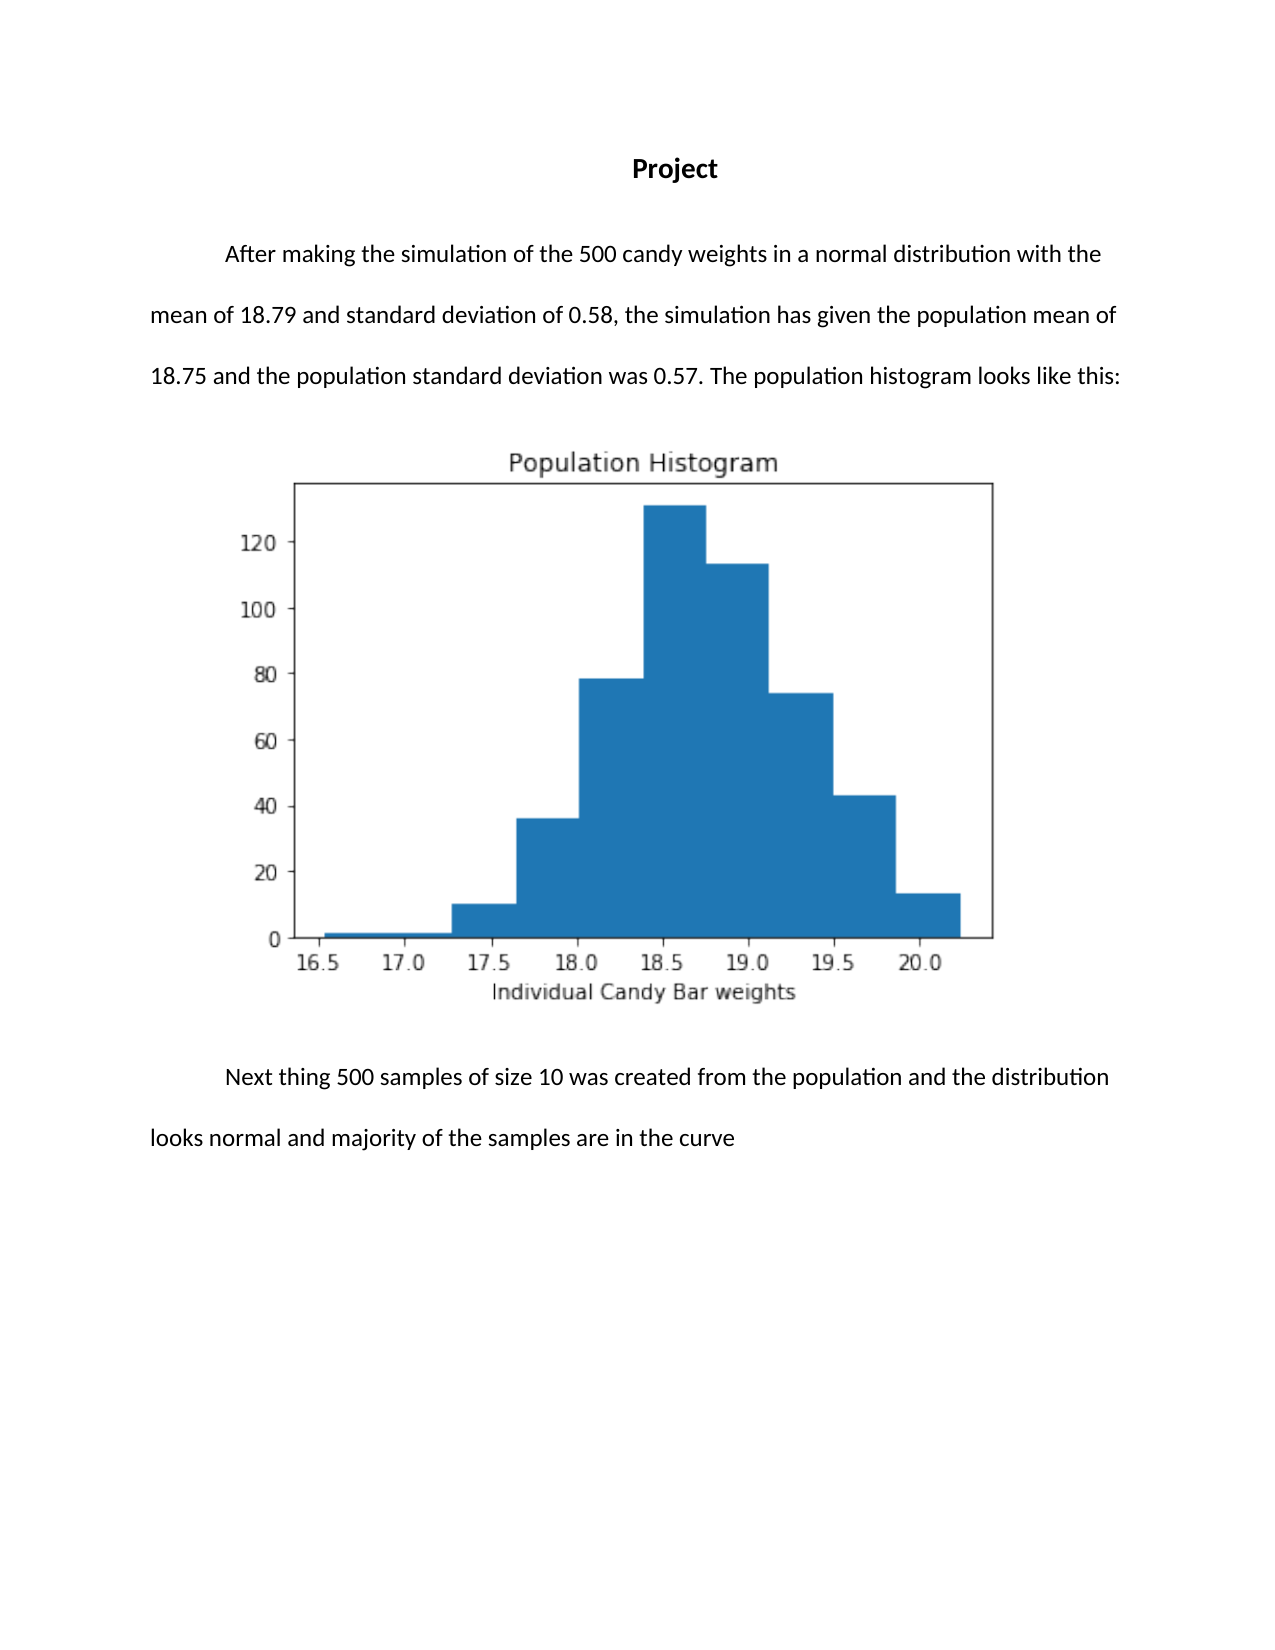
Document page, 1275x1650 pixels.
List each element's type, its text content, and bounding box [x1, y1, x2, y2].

text Next thing 500 samples of size 10 was created from the population and the distribution looks normal and majority of the samples are in the curve [150, 1061, 1125, 1153]
picture [225, 437, 1007, 1017]
text After making the simulation of the 500 candy weights in a normal distribution with the mean of 18.79 and standard deviation of 0.58, the simulation has given the population mean of 18.75 and the population standard deviation was 0.57. The population histogram looks like this: [150, 238, 1125, 391]
text Project [150, 150, 1125, 186]
